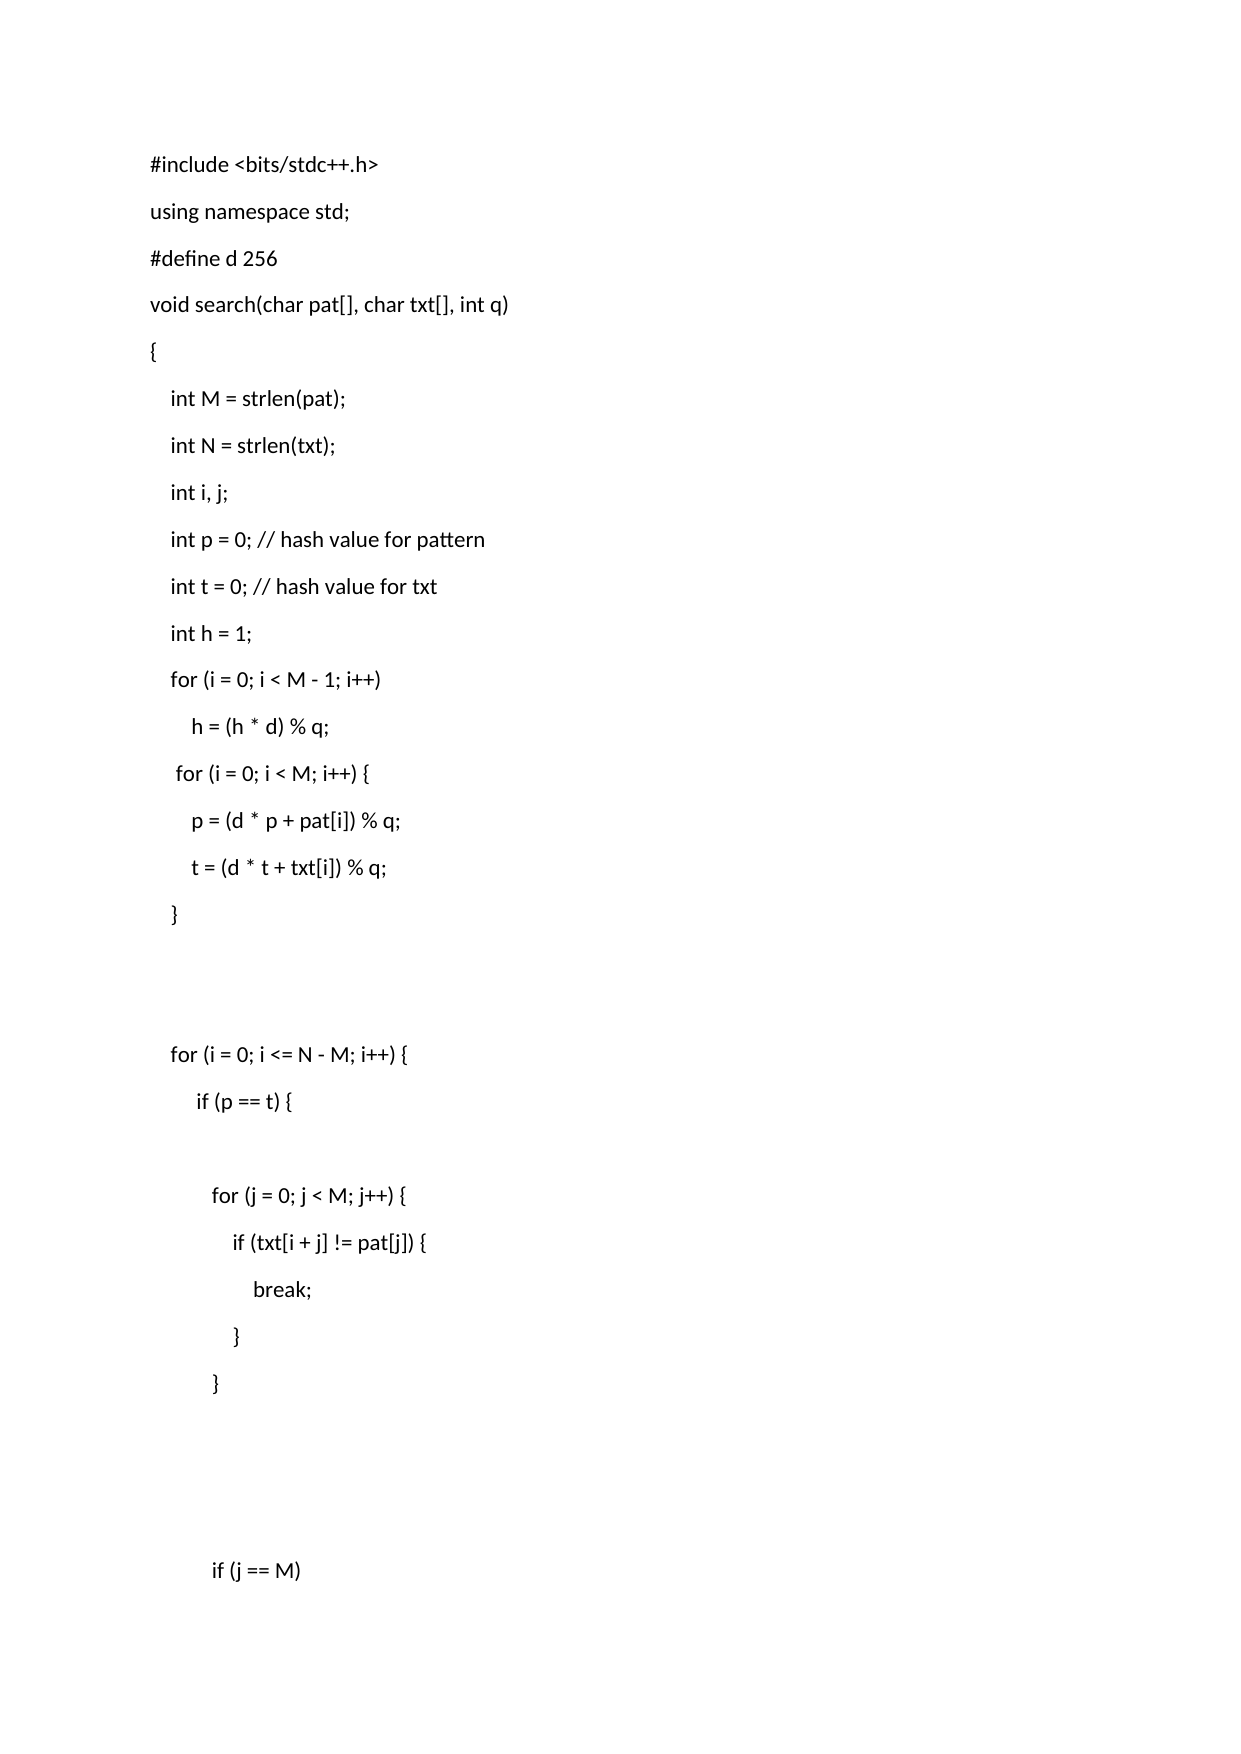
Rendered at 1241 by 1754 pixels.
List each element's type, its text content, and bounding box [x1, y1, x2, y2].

text for (i = 0; i < M - 1; i++) [150, 666, 1090, 694]
text break; [150, 1275, 1090, 1303]
text h = (h * d) % q; [150, 712, 1090, 741]
text using namespace std; [150, 197, 1090, 225]
text p = (d * p + pat[i]) % q; [150, 806, 1090, 834]
text for (j = 0; j < M; j++) { [150, 1181, 1090, 1209]
text } [150, 1322, 1090, 1350]
text void search(char pat[], char txt[], int q) [150, 291, 1090, 319]
text int h = 1; [150, 619, 1090, 647]
text #include <bits/stdc++.h> [150, 150, 1090, 178]
text } [150, 1369, 1090, 1397]
text int t = 0; // hash value for txt [150, 572, 1090, 600]
text int p = 0; // hash value for pattern [150, 525, 1090, 553]
text if (p == t) { [150, 1087, 1090, 1116]
text if (j == M) [150, 1556, 1090, 1584]
text for (i = 0; i <= N - M; i++) { [150, 1041, 1090, 1069]
text int N = strlen(txt); [150, 431, 1090, 459]
text int M = strlen(pat); [150, 384, 1090, 412]
text } [150, 900, 1090, 928]
text int i, j; [150, 478, 1090, 506]
text #define d 256 [150, 244, 1090, 272]
text t = (d * t + txt[i]) % q; [150, 853, 1090, 881]
text if (txt[i + j] != pat[j]) { [150, 1228, 1090, 1256]
text { [150, 337, 1090, 366]
text for (i = 0; i < M; i++) { [150, 759, 1090, 787]
